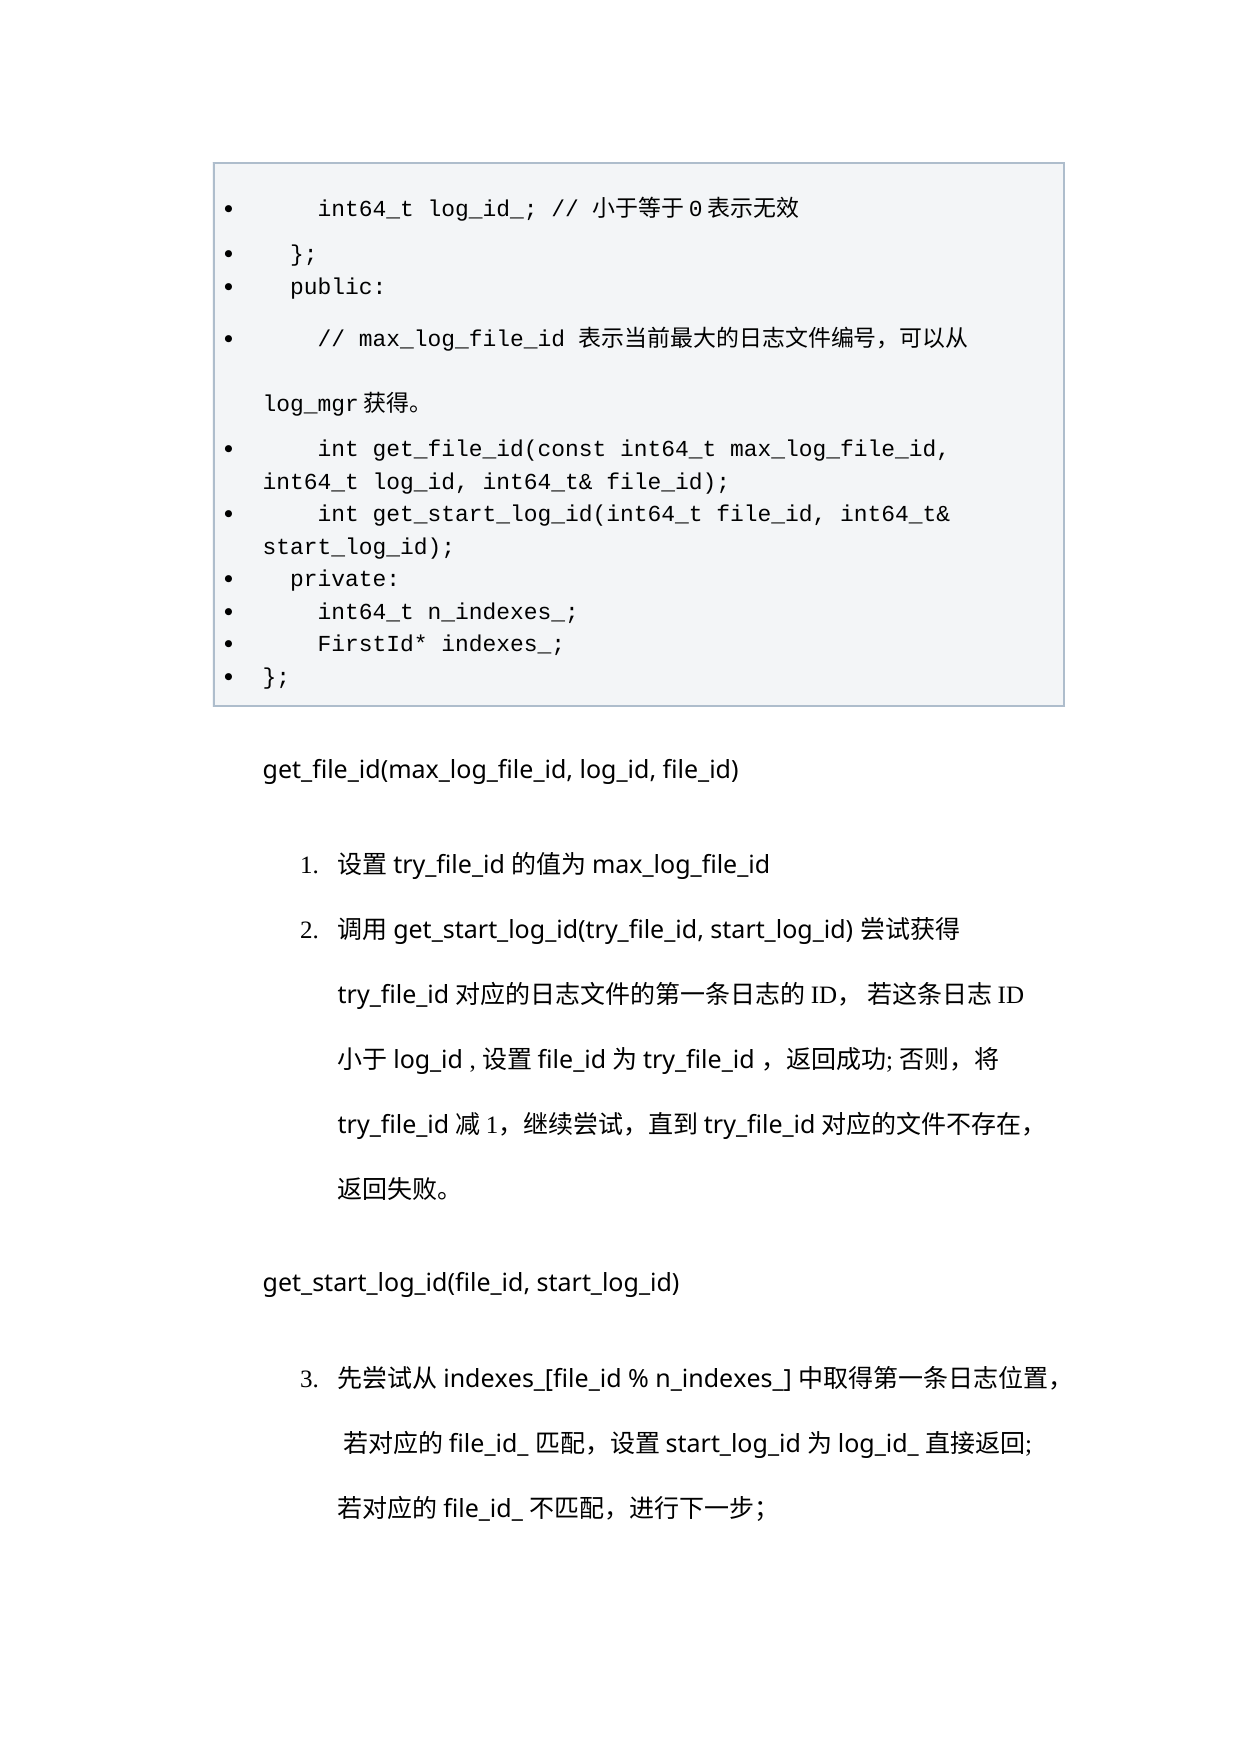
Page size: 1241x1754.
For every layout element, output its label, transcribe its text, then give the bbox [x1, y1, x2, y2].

list int64_t log_id_; // 小于等于0表示无效 [215, 164, 1063, 227]
list // max_log_file_id 表示当前最大的日志文件编号，可以从log_mgr获得。 [215, 292, 1063, 422]
text get_start_log_id(file_id, start_log_id) [262, 1249, 1053, 1314]
list private: [215, 552, 1063, 584]
list public: [215, 259, 1063, 292]
list FirstId* indexes_; [215, 617, 1063, 649]
list int64_t n_indexes_; [215, 584, 1063, 617]
list }; [215, 649, 1063, 705]
list }; [215, 227, 1063, 259]
list 设置 try_file_id 的值为 max_log_file_id [300, 830, 1053, 895]
list int get_file_id(const int64_t max_log_file_id, int64_t log_id, int64_t& file_id); [215, 422, 1063, 487]
list 调用 get_start_log_id(try_file_id, start_log_id) 尝试获得 try_file_id 对应的日志文件的第一条日志的ID， 若这条日志ID小于 log_id , 设置 file_id 为 try_file_id ，返回成功; 否则，将 try_file_id 减1，继续尝试，直到 try_file_id 对应的文件不存在，返回失败。 [300, 895, 1053, 1220]
list 先尝试从 indexes_[file_id % n_indexes_] 中取得第一条日志位置， 若对应的 file_id_ 匹配，设置 start_log_id 为 log_id_ 直接返回; 若对应的 file_id_ 不匹配，进行下一步； [300, 1344, 1053, 1539]
text get_file_id(max_log_file_id, log_id, file_id) [262, 736, 1053, 801]
list int get_start_log_id(int64_t file_id, int64_t& start_log_id); [215, 487, 1063, 552]
